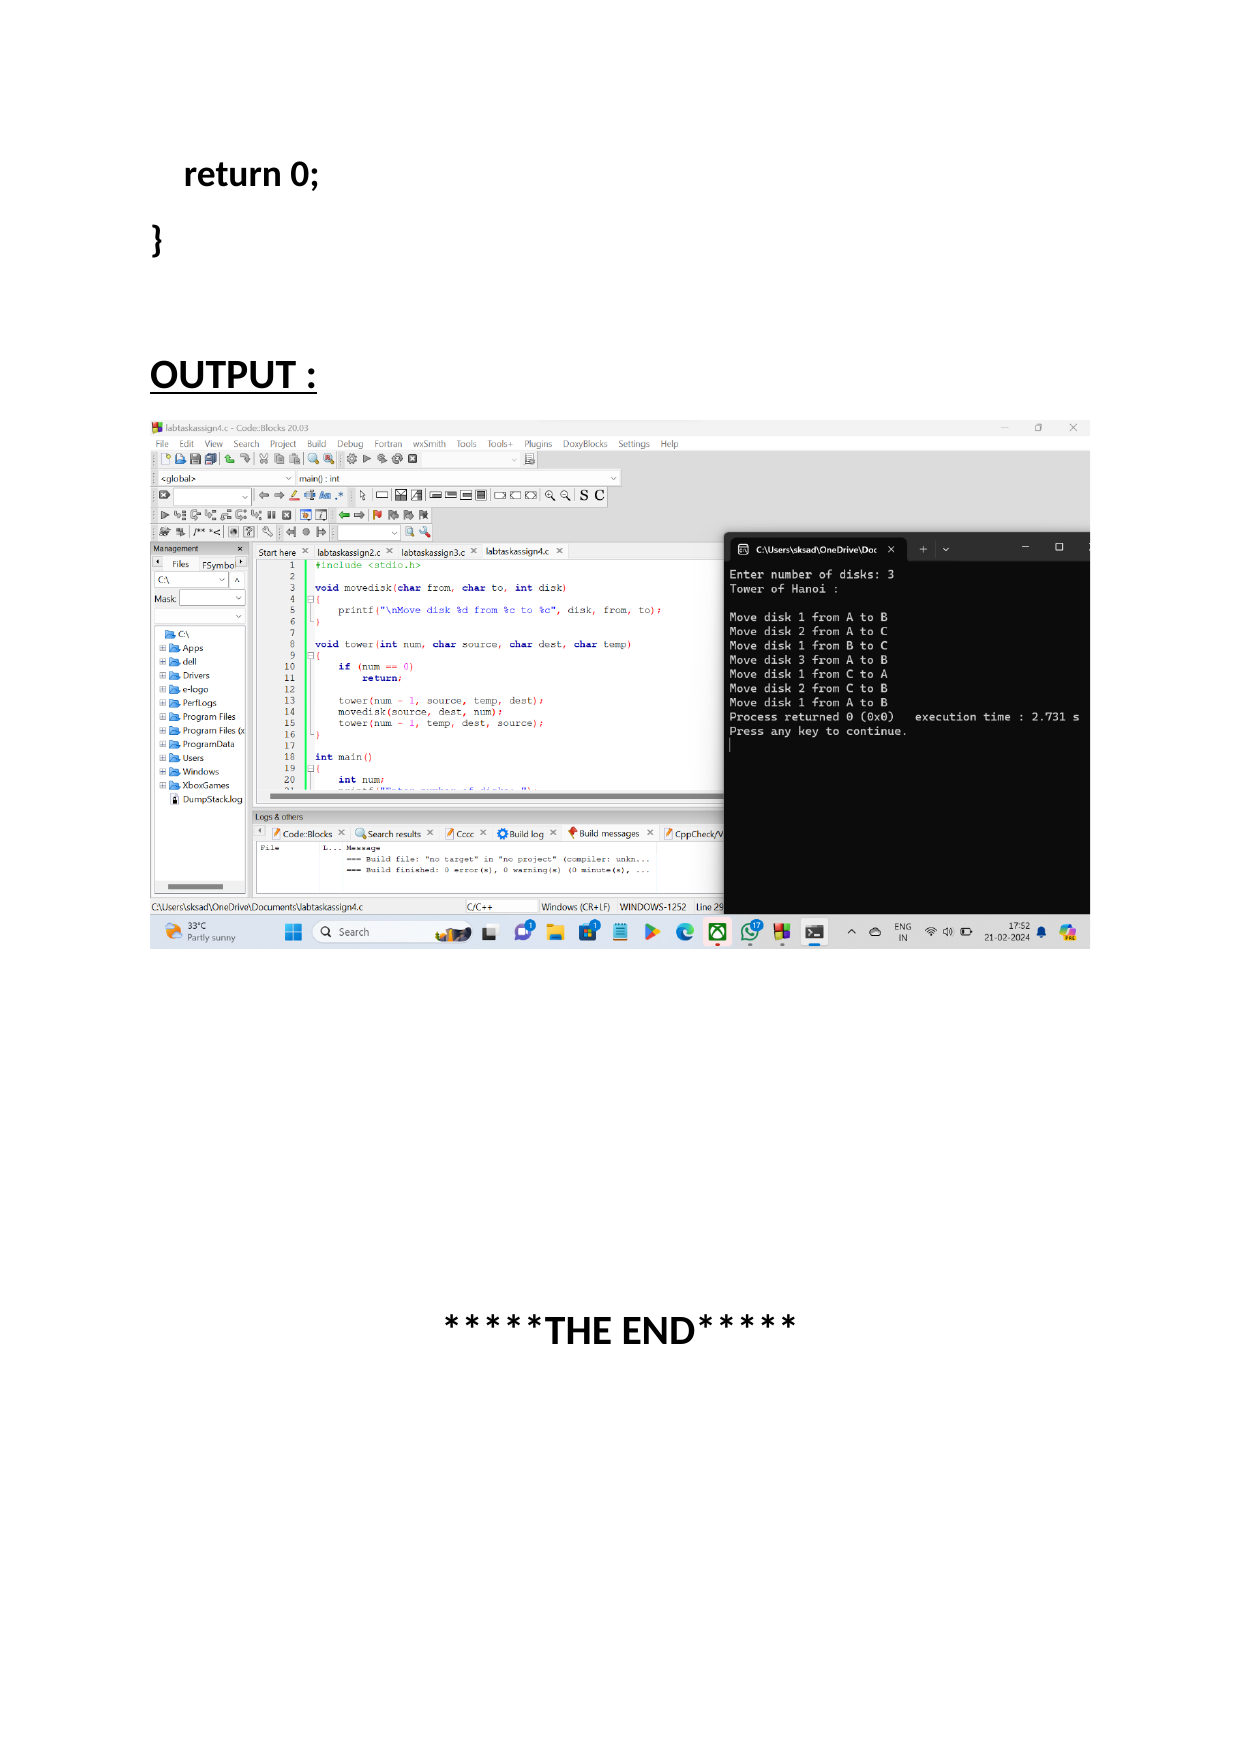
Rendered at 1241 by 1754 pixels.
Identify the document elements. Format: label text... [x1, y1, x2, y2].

picture [150, 420, 1091, 949]
text OUTPUT : [150, 348, 1090, 399]
text } [150, 216, 1090, 262]
text *****THE END***** [150, 1304, 1090, 1355]
text return 0; [150, 150, 1090, 196]
